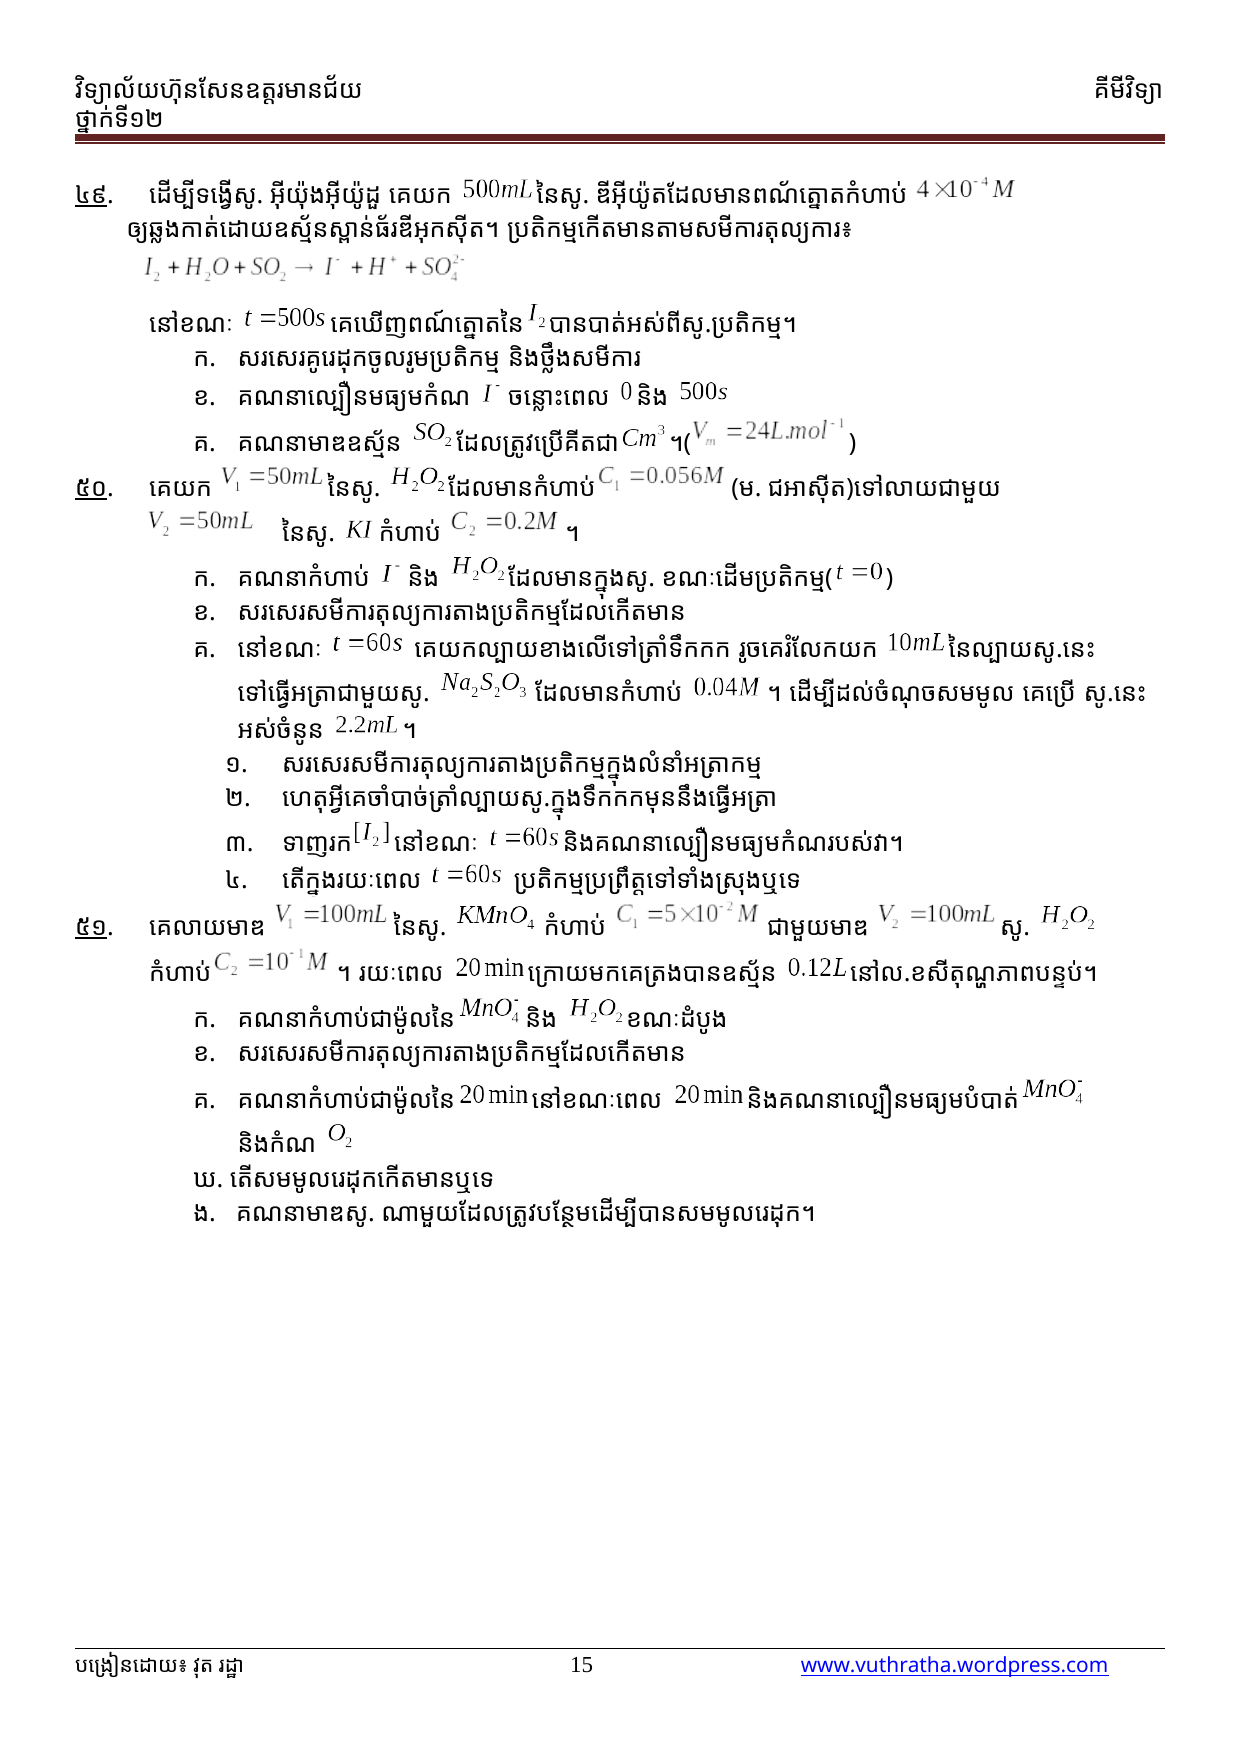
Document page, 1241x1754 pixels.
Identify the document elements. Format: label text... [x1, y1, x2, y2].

text ទៅធ្វើអត្រាជាមួយសូ. ដែលមានកំហាប់ ។ ដើម្បីដល់ចំណុចសមមូល គេប្រើ សូ.នេះអស់ចំនូន ។ [87, 664, 1165, 746]
text ៤៩. ដើម្បីទង្វើសូ. អ៊ីយ៉ុងអ៊ីយ៉ូដួ គេយក នៃសូ. ឌីអ៊ីយ៉ូតដែលមានពណ័ត្នោតកំហាប់ ​​ ឲ្យឆ្លងកាត់ដោយឧស័្មនស្ពាន់ធ័រឌីអុកស៊ីត។ ប្រតិកម្មកើតមានតាមសមីការតុល្យការ៖ [75, 170, 1165, 295]
text ង. គណនាមាឌសូ. ណាមួយដែលត្រូវបន្ថែមដើម្បីបានសមមូលរេដុក។ [75, 1194, 1165, 1228]
text ខ. សរសេរសមីការតុល្យការតាងប្រតិកម្មដែលកើតមាន [75, 593, 1165, 627]
text ឃ. តើសមមូលរេដុកកើតមានឬទេ [75, 1160, 1165, 1194]
text ខ. គណនាល្បឿនមធ្យមកំណ ចន្លោះពេល និង [75, 374, 1165, 412]
text គ. គណនាមាឌឧស្ម័ន ដែលត្រូវប្រើគីតជា។() [75, 412, 1165, 459]
text ៥០. គេយក នៃសូ. ដែលមានកំហាប់(ម. ជអាស៊ីត)ទៅលាយជាមួយ ​ នៃសូ. កំហាប់ ។ [75, 459, 1165, 548]
text ១. សរសេរសមីការតុល្យការតាងប្រតិកម្មក្នុងលំនាំអត្រាកម្ម [75, 746, 1165, 780]
text ៣. ទាញរកនៅខណៈ និងគណនាល្បឿនមធ្យមកំណរបស់វា។ [75, 814, 1165, 859]
text ៤. តើក្នុងរយៈពេល ប្រតិកម្មប្រព្រឹត្តទៅទាំងស្រុងឬទេ [75, 859, 1165, 896]
text នៅខណៈ គេឃើញពណ៍ត្នោតនៃបានបាត់អស់ពីសូ.ប្រតិកម្ម។ [75, 295, 1165, 340]
text ៥១. គេលាយមាឌ នៃសូ. កំហាប់ ជាមួយមាឌ សូ. កំហាប់។ រយៈពេល ក្រោយមកគេត្រងបានឧស្ម័ន នៅល.ខសីតុណ្ហភាពបន្ទប់។ [75, 896, 1165, 989]
text គ. នៅខណៈ គេយកល្បាយខាងលើទៅត្រាំទឹកកក រូចគេរំលែកយក នៃល្បាយសូ.នេះ [75, 627, 1165, 664]
text និងកំណ [75, 1115, 1165, 1160]
text ក. សរសេរគូរេដុកចូលរូមប្រតិកម្ម និងថ្លឹងសមីការ [75, 340, 1165, 374]
text គ. គណនាកំហាប់ជាម៉ូលនៃនៅខណៈពេល និងគណនាល្បឿនមធ្យមបំបាត់ [75, 1069, 1165, 1115]
text ក. គណនាកំហាប់​ និង ដែលមានក្នុងសូ. ខណៈដើមប្រតិកម្ម() [75, 548, 1165, 593]
text ២. ហេតុអ្វីគេចាំបាច់ត្រាំល្បាយសូ.ក្នុងទឹកកកមុននឹងធ្វើអត្រា [75, 780, 1165, 814]
text ខ. សរសេរសមីការតុល្យការតាងប្រតិកម្មដែលកើតមាន [75, 1035, 1165, 1069]
text ក. គណនាកំហាប់ជាម៉ូលនៃនិង ខណៈដំបូង [75, 989, 1165, 1035]
